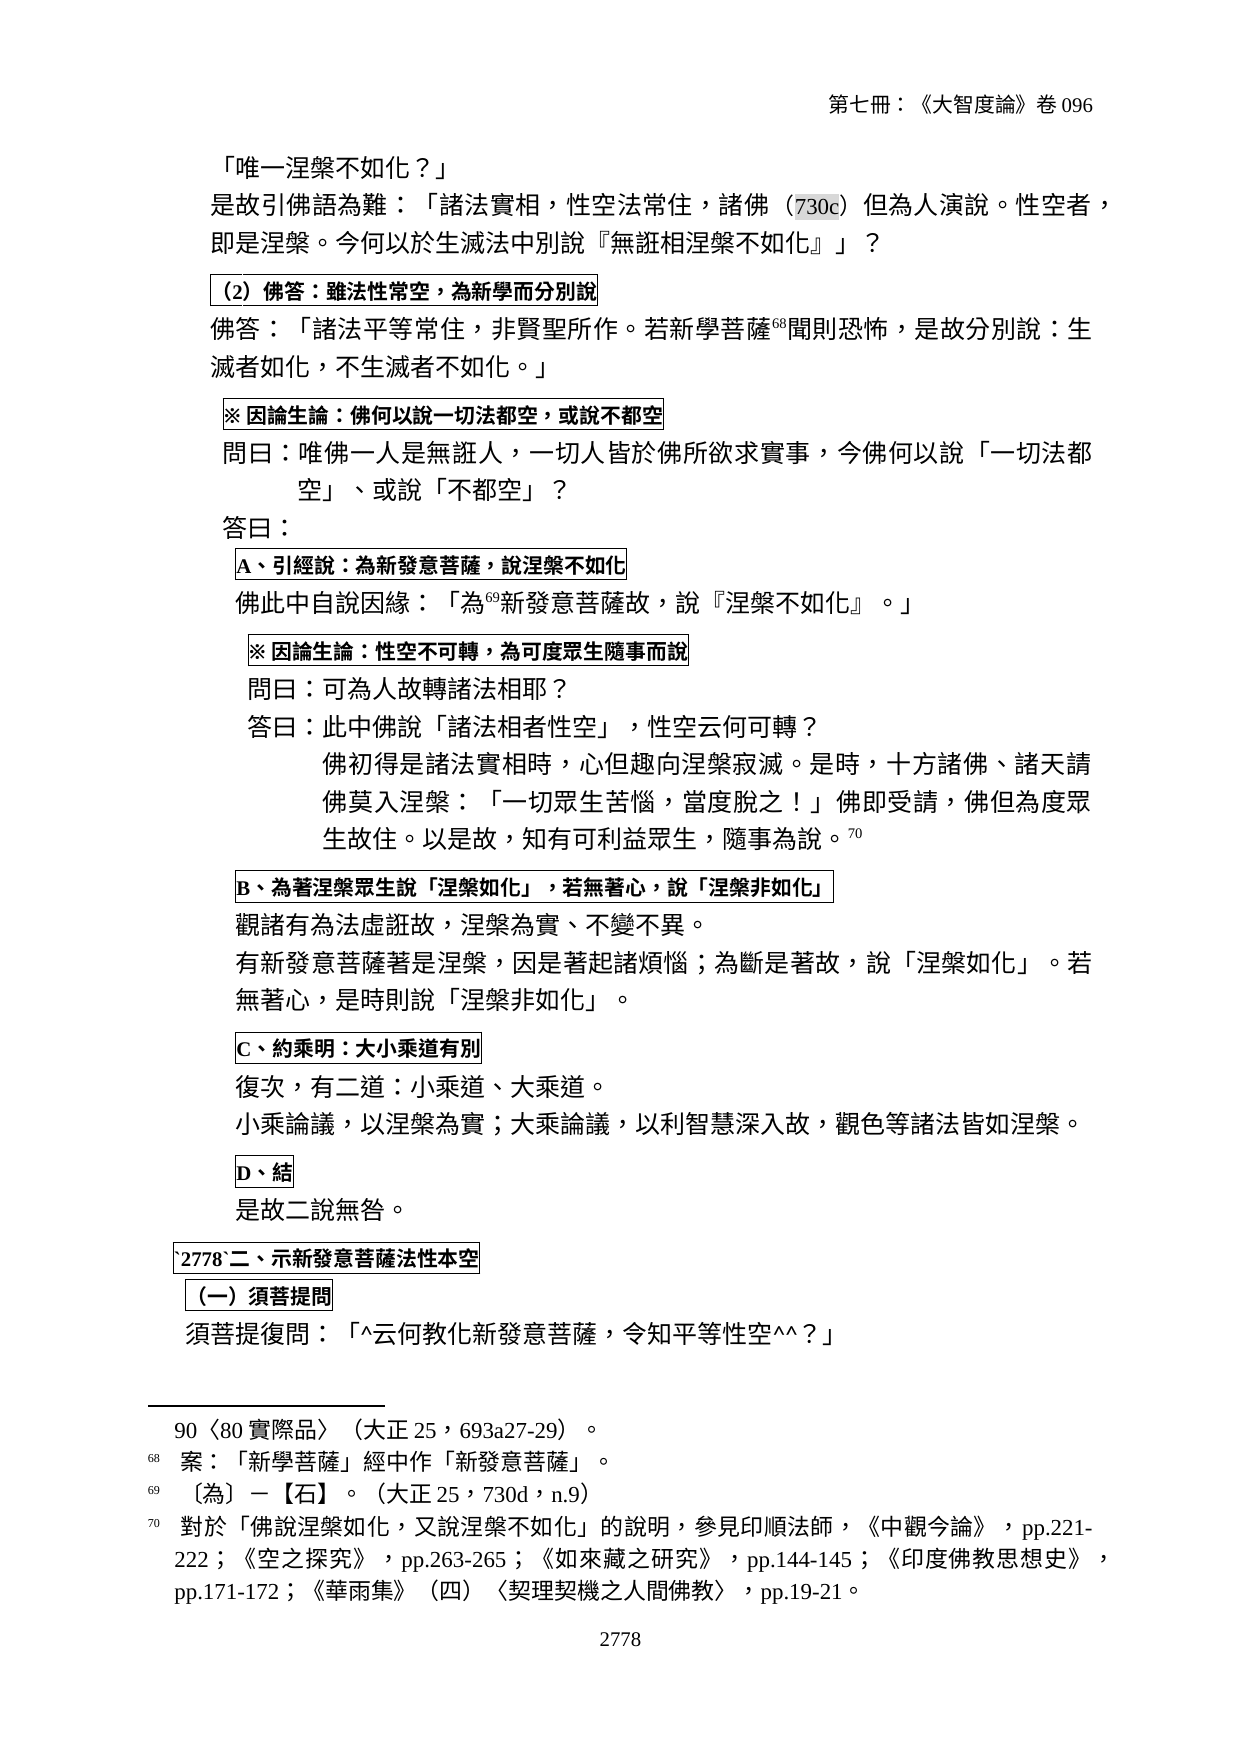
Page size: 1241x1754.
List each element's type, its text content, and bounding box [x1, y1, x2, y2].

text ※ 因論生論：性空不可轉，為可度眾生隨事而說 [248, 631, 1092, 669]
text 問曰：唯佛一人是無誑人，一切人皆於佛所欲求實事，今佛何以說「一切法都空」、或說「不都空」？ [223, 433, 1092, 508]
text 是故引佛語為難：「諸法實相，性空法常住，諸佛（）但為人演說。性空者，即是涅槃。今何以於生滅法中別說『無誑相涅槃不如化』」？ [210, 185, 1092, 260]
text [210, 148, 1092, 185]
text 小乘論議，以涅槃為實；大乘論議，以利智慧深入故，觀色等諸法皆如涅槃。 [235, 1104, 1092, 1141]
text 有新發意菩薩著是涅槃，因是著起諸煩惱；為斷是著故，說「涅槃如化」。若無著心，是時則說「涅槃非如化」。 [235, 943, 1092, 1018]
text 答曰： [223, 508, 1092, 545]
text 觀諸有為法虛誑故，涅槃為實、不變不異。 [235, 905, 1092, 943]
text 答曰：此中佛說「諸法相者性空」，性空云何可轉？ [248, 706, 1092, 744]
text ※ 因論生論：佛何以說一切法都空，或說不都空 [223, 395, 1092, 433]
text 問曰：可為人故轉諸法相耶？ [248, 669, 1092, 706]
text C、約乘明：大小乘道有別 [235, 1029, 1092, 1066]
text 佛初得是諸法實相時，心但趣向涅槃寂滅。是時，十方諸佛、諸天請佛莫入涅槃：「一切眾生苦惱，當度脫之！」佛即受請，佛但為度眾生故住。以是故，知有可利益眾生，隨事為說。 [323, 744, 1092, 856]
text A、引經說：為新發意菩薩，說涅槃不如化 [235, 545, 1092, 583]
text `2778`二、示新發意菩薩法性本空 [173, 1239, 1092, 1276]
text （2）佛答：雖法性常空，為新學而分別說 [210, 271, 1092, 309]
text B、為著涅槃眾生說「涅槃如化」，若無著心，說「涅槃非如化」 [235, 868, 1092, 905]
text 佛此中自說因緣：「為新發意菩薩故，說『涅槃不如化』。」 [235, 583, 1092, 620]
text 復次，有二道：小乘道、大乘道。 [235, 1066, 1092, 1104]
text （一）須菩提問 [185, 1276, 1092, 1314]
text 是故二說無咎。 [235, 1190, 1092, 1228]
text 須菩提復問：「^云何教化新發意菩薩，令知平等性空^^？」 [185, 1314, 1092, 1351]
text D、結 [235, 1153, 1092, 1190]
text 佛答：「諸法平等常住，非賢聖所作。若新學菩薩聞則恐怖，是故分別說：生滅者如化，不生滅者不如化。」 [210, 309, 1092, 384]
